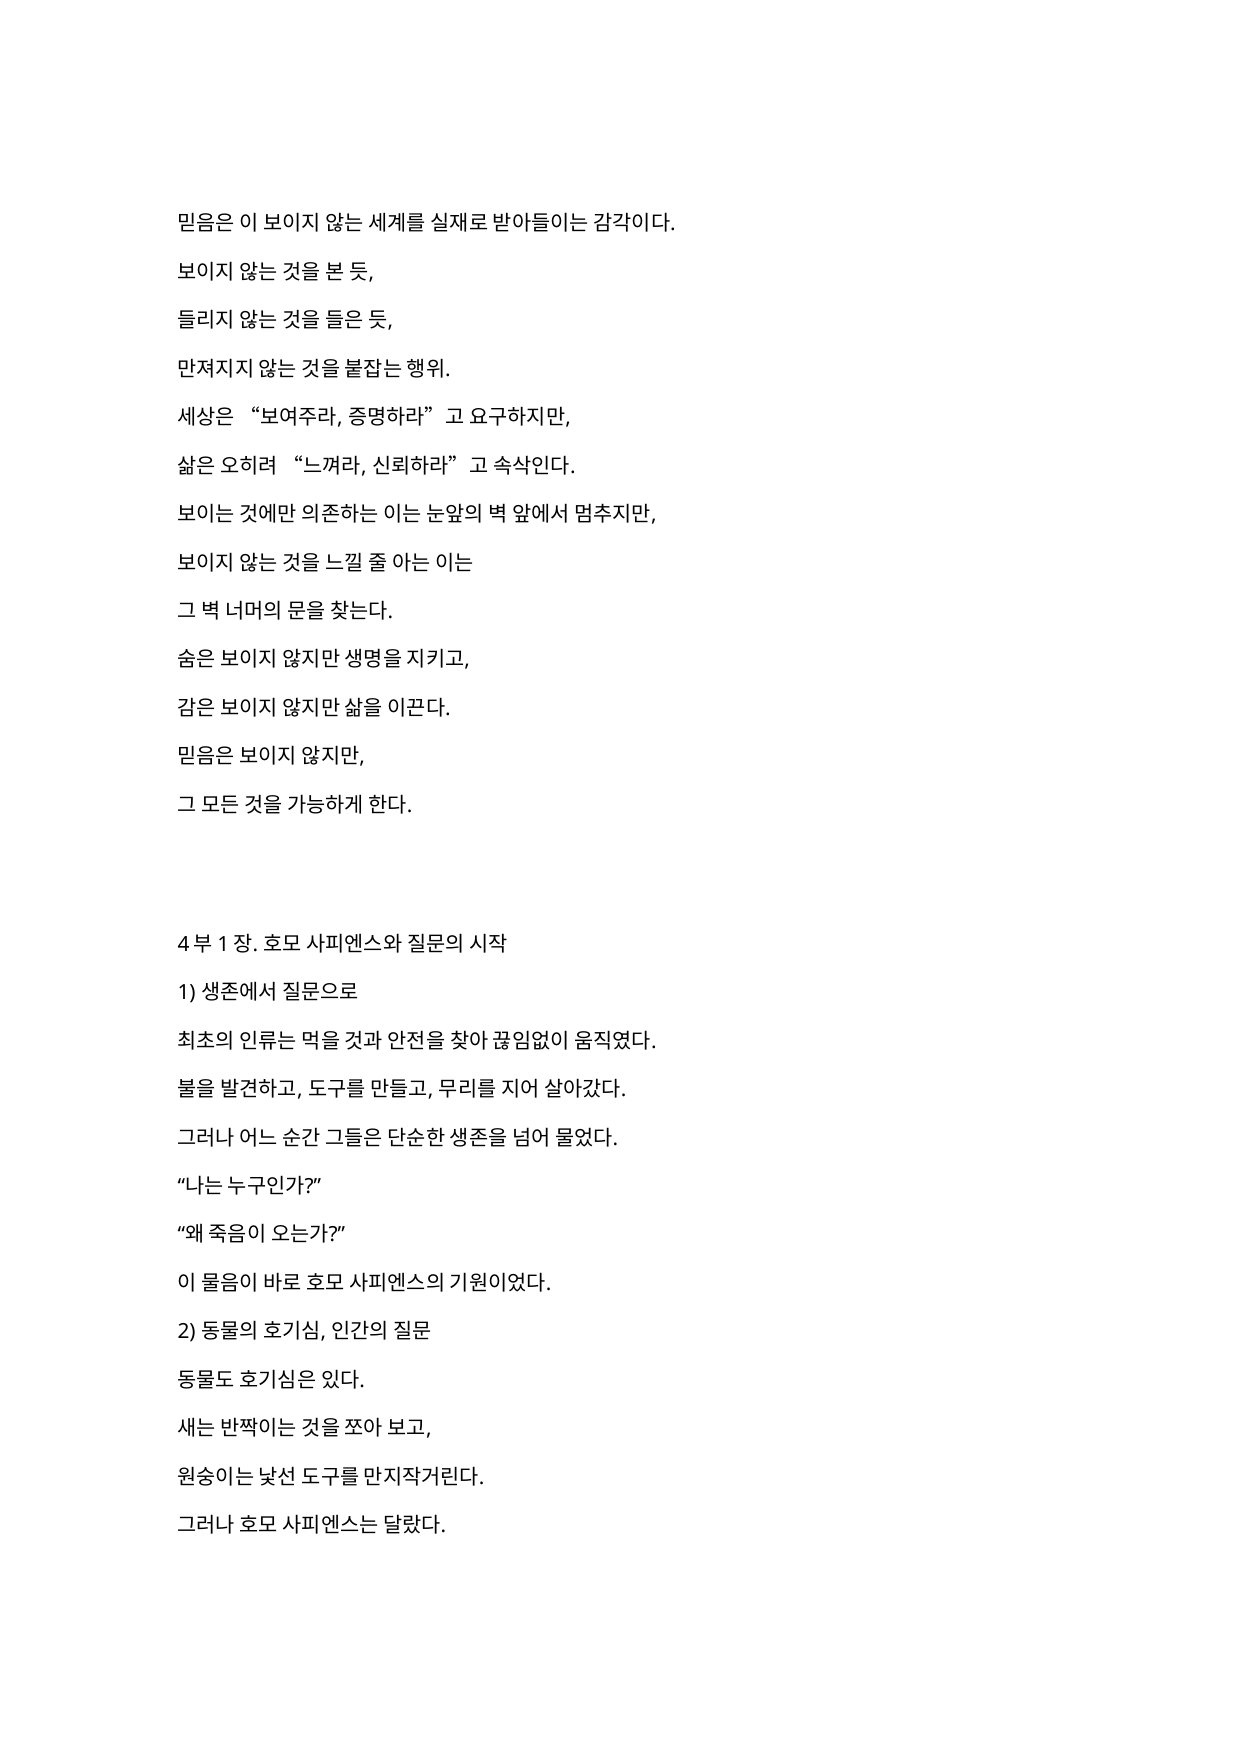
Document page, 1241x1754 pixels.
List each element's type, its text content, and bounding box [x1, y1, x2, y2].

text 그 벽 너머의 문을 찾는다. [177, 594, 1063, 624]
text “왜 죽음이 오는가?” [177, 1218, 1063, 1248]
text 믿음은 이 보이지 않는 세계를 실재로 받아들이는 감각이다. [177, 207, 1063, 237]
text “나는 누구인가?” [177, 1169, 1063, 1199]
text 보이는 것에만 의존하는 이는 눈앞의 벽 앞에서 멈추지만, [177, 497, 1063, 528]
text 삶은 오히려 “느껴라, 신뢰하라”고 속삭인다. [177, 449, 1063, 479]
text 최초의 인류는 먹을 것과 안전을 찾아 끊임없이 움직였다. [177, 1024, 1063, 1054]
text 그 모든 것을 가능하게 한다. [177, 788, 1063, 818]
text 세상은 “보여주라, 증명하라”고 요구하지만, [177, 400, 1063, 431]
text 그러나 호모 사피엔스는 달랐다. [177, 1508, 1063, 1539]
text 1) 생존에서 질문으로 [177, 976, 1063, 1006]
text 보이지 않는 것을 느낄 줄 아는 이는 [177, 546, 1063, 576]
text 만져지지 않는 것을 붙잡는 행위. [177, 352, 1063, 382]
text 숨은 보이지 않지만 생명을 지키고, [177, 642, 1063, 673]
text 믿음은 보이지 않지만, [177, 739, 1063, 770]
text 동물도 호기심은 있다. [177, 1363, 1063, 1393]
text 보이지 않는 것을 본 듯, [177, 255, 1063, 285]
text 그러나 어느 순간 그들은 단순한 생존을 넘어 물었다. [177, 1121, 1063, 1151]
text 감은 보이지 않지만 삶을 이끈다. [177, 691, 1063, 721]
text 4부 1장. 호모 사피엔스와 질문의 시작 [177, 927, 1063, 957]
text 원숭이는 낯선 도구를 만지작거린다. [177, 1460, 1063, 1490]
text 불을 발견하고, 도구를 만들고, 무리를 지어 살아갔다. [177, 1072, 1063, 1103]
text 2) 동물의 호기심, 인간의 질문 [177, 1314, 1063, 1345]
text 새는 반짝이는 것을 쪼아 보고, [177, 1411, 1063, 1442]
text 들리지 않는 것을 들은 듯, [177, 303, 1063, 334]
text 이 물음이 바로 호모 사피엔스의 기원이었다. [177, 1266, 1063, 1296]
